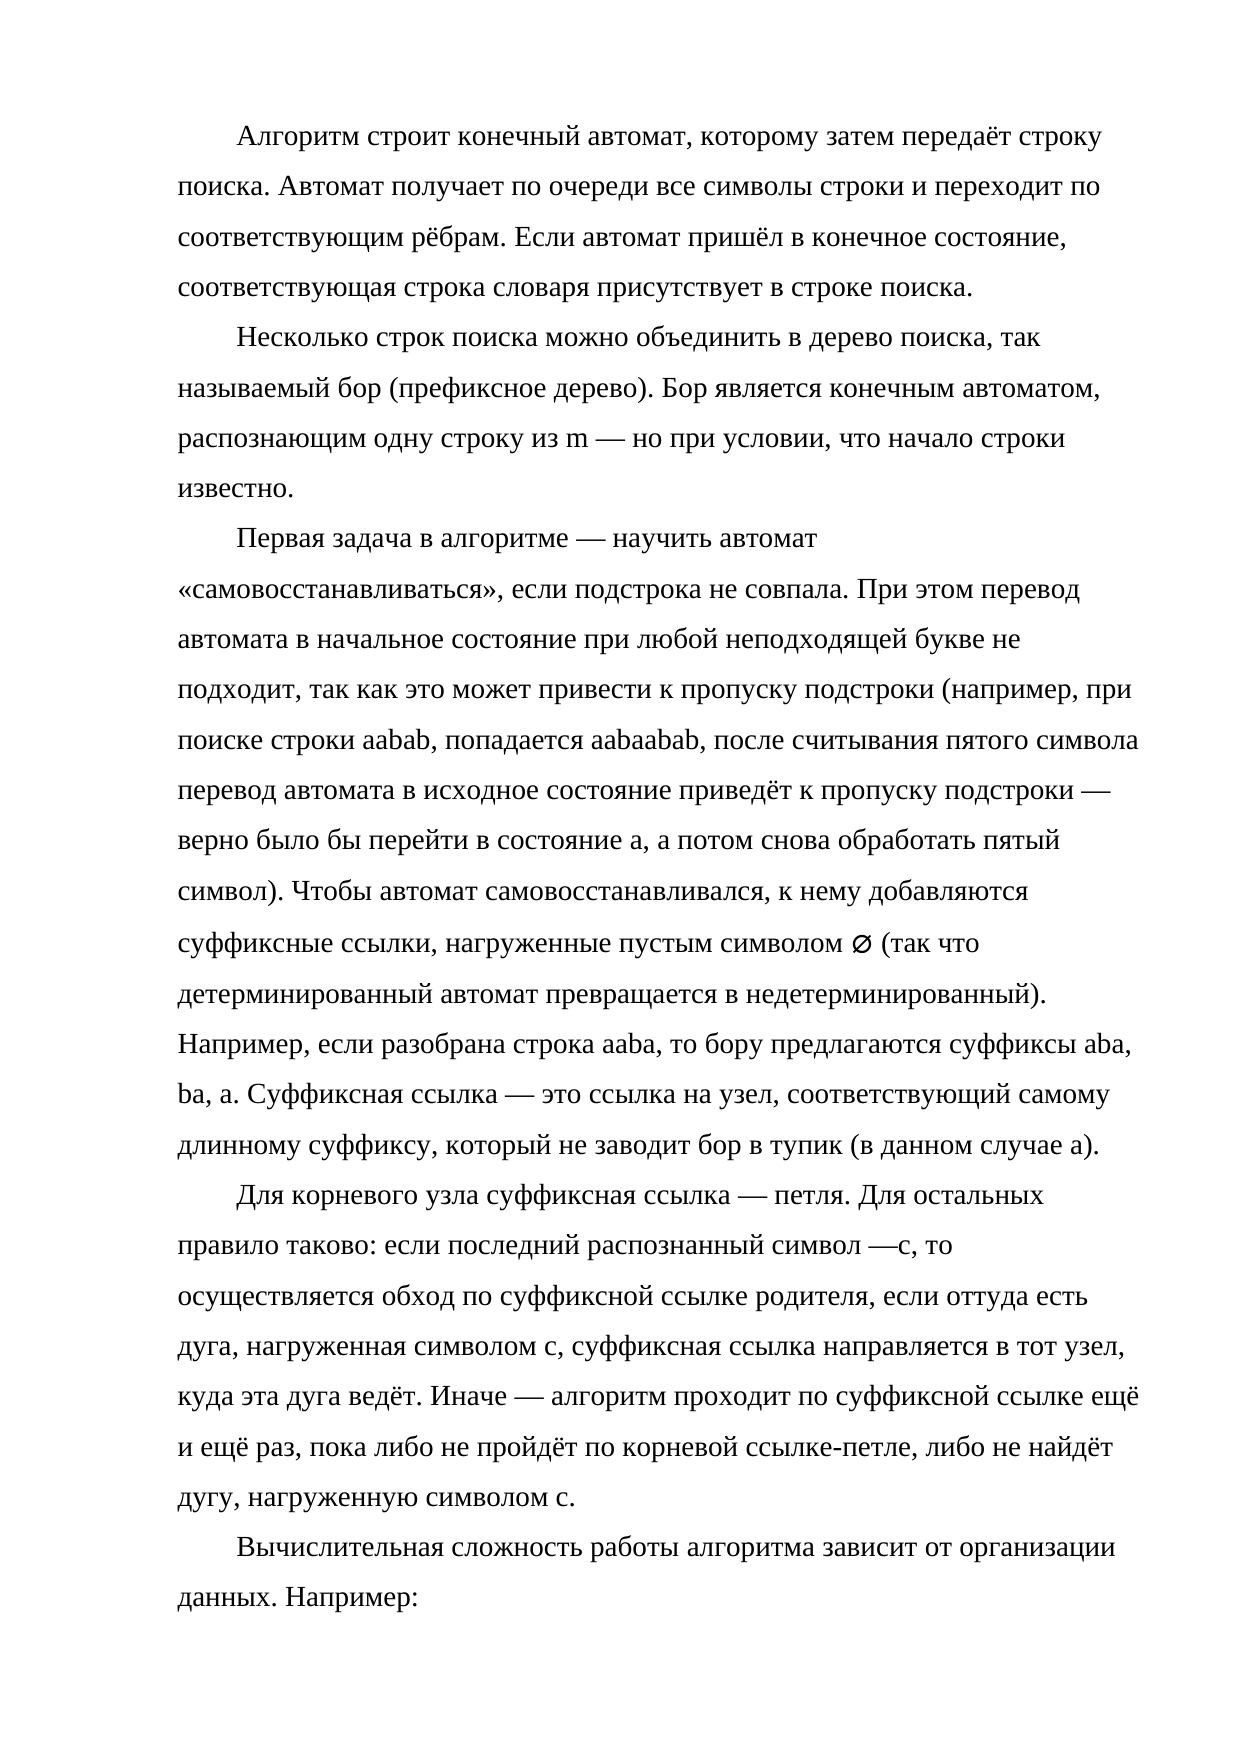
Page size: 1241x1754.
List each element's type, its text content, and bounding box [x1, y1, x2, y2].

text Несколько строк поиска можно объединить в дерево поиска, так называемый бор (префиксное дерево). Бор является конечным автоматом, распознающим одну строку из m — но при условии, что начало строки известно. [177, 319, 1152, 504]
text Алгоритм строит конечный автомат, которому затем передаёт строку поиска. Автомат получает по очереди все символы строки и переходит по соответствующим рёбрам. Если автомат пришёл в конечное состояние, соответствующая строка словаря присутствует в строке поиска. [177, 118, 1152, 303]
text Первая задача в алгоритме — научить автомат «самовосстанавливаться», если подстрока не совпала. При этом перевод автомата в начальное состояние при любой неподходящей букве не подходит, так как это может привести к пропуску подстроки (например, при поиске строки aabab, попадается aabaabab, после считывания пятого символа перевод автомата в исходное состояние приведёт к пропуску подстроки — верно было бы перейти в состояние a, а потом снова обработать пятый символ). Чтобы автомат самовосстанавливался, к нему добавляются суффиксные ссылки, нагруженные пустым символом ⌀ (так что детерминированный автомат превращается в недетерминированный). Например, если разобрана строка aaba, то бору предлагаются суффиксы aba, ba, a. Суффиксная ссылка — это ссылка на узел, соответствующий самому длинному суффиксу, который не заводит бор в тупик (в данном случае a). [177, 521, 1152, 1160]
text Вычислительная сложность работы алгоритма зависит от организации данных. Например: [177, 1529, 1152, 1613]
text Для корневого узла суффиксная ссылка — петля. Для остальных правило таково: если последний распознанный символ —c, то осуществляется обход по суффиксной ссылке родителя, если оттуда есть дуга, нагруженная символом c, суффиксная ссылка направляется в тот узел, куда эта дуга ведёт. Иначе — алгоритм проходит по суффиксной ссылке ещё и ещё раз, пока либо не пройдёт по корневой ссылке-петле, либо не найдёт дугу, нагруженную символом c. [177, 1177, 1152, 1512]
